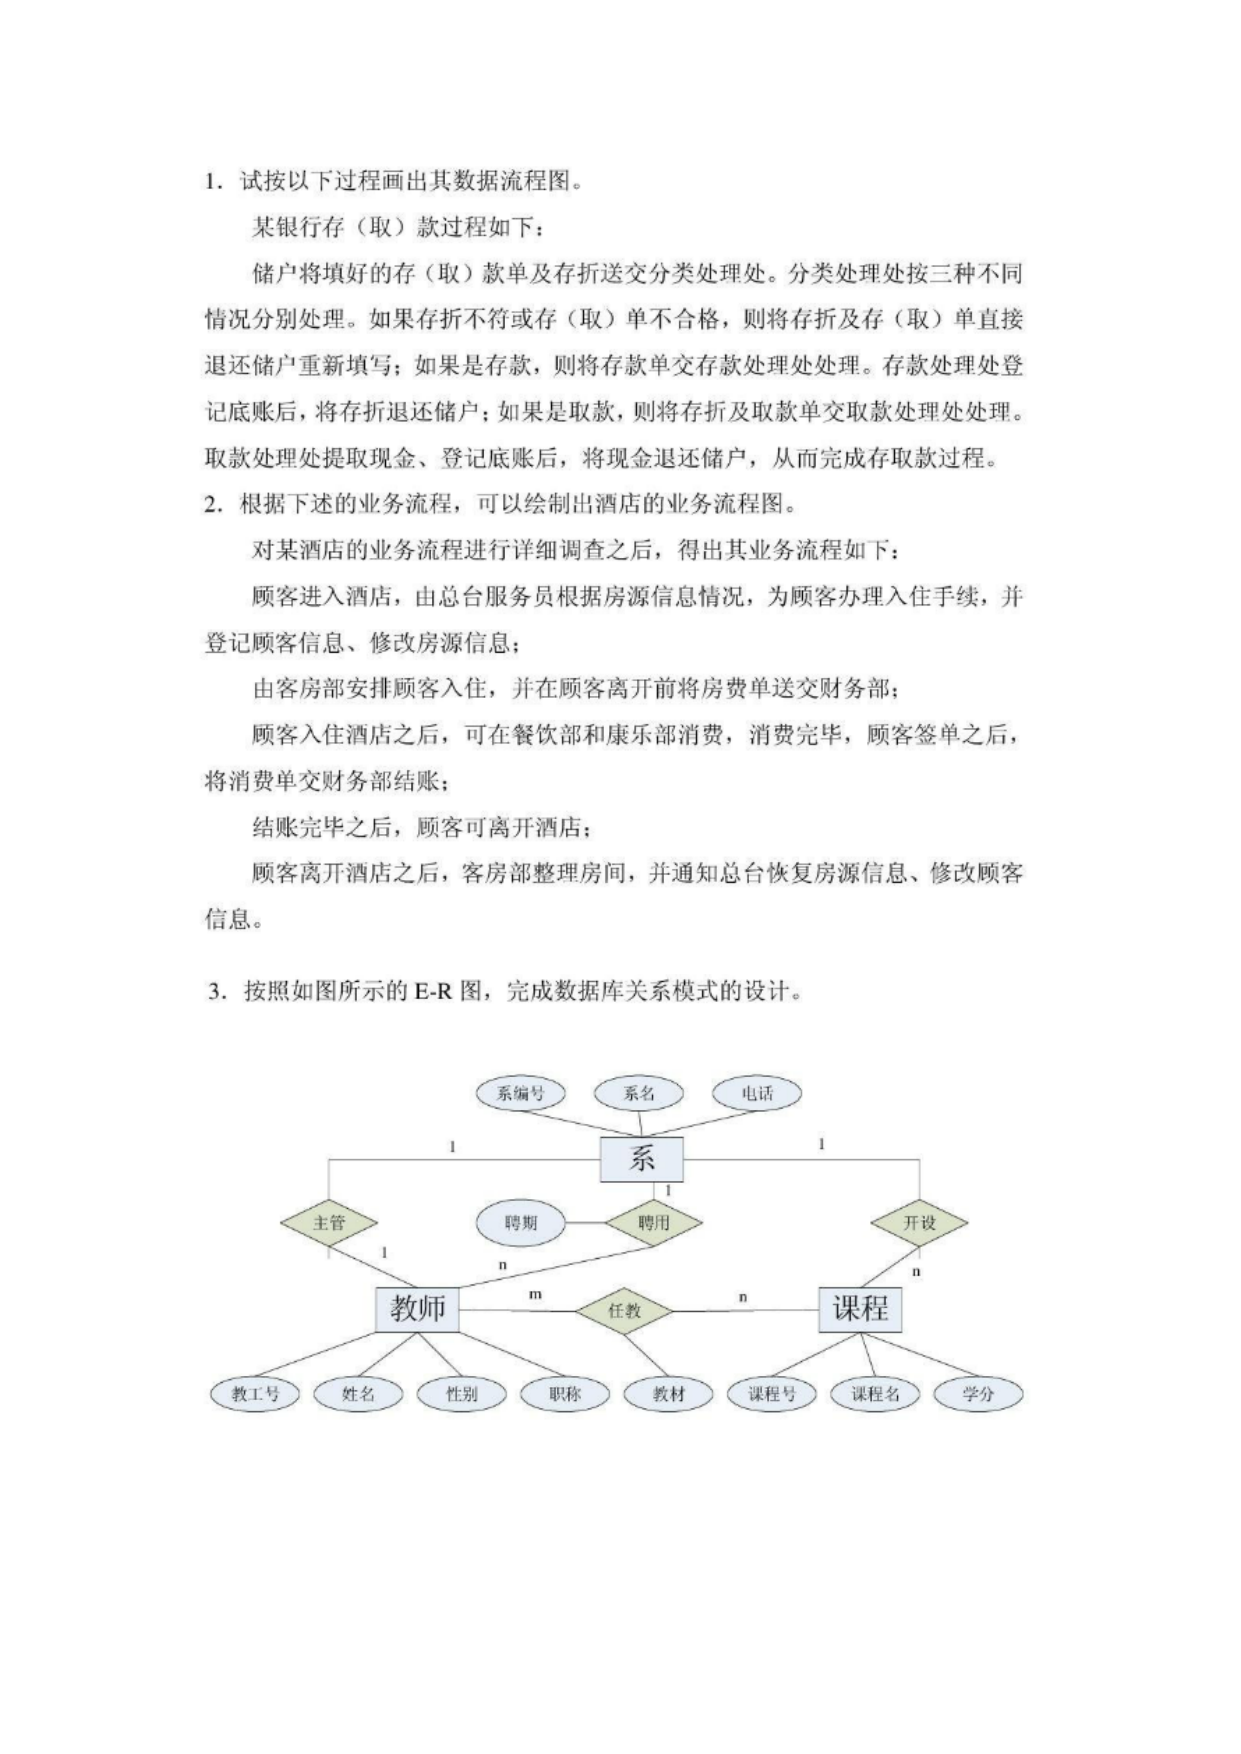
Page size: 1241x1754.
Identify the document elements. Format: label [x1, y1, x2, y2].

picture [187, 162, 1053, 946]
picture [187, 974, 1053, 1446]
